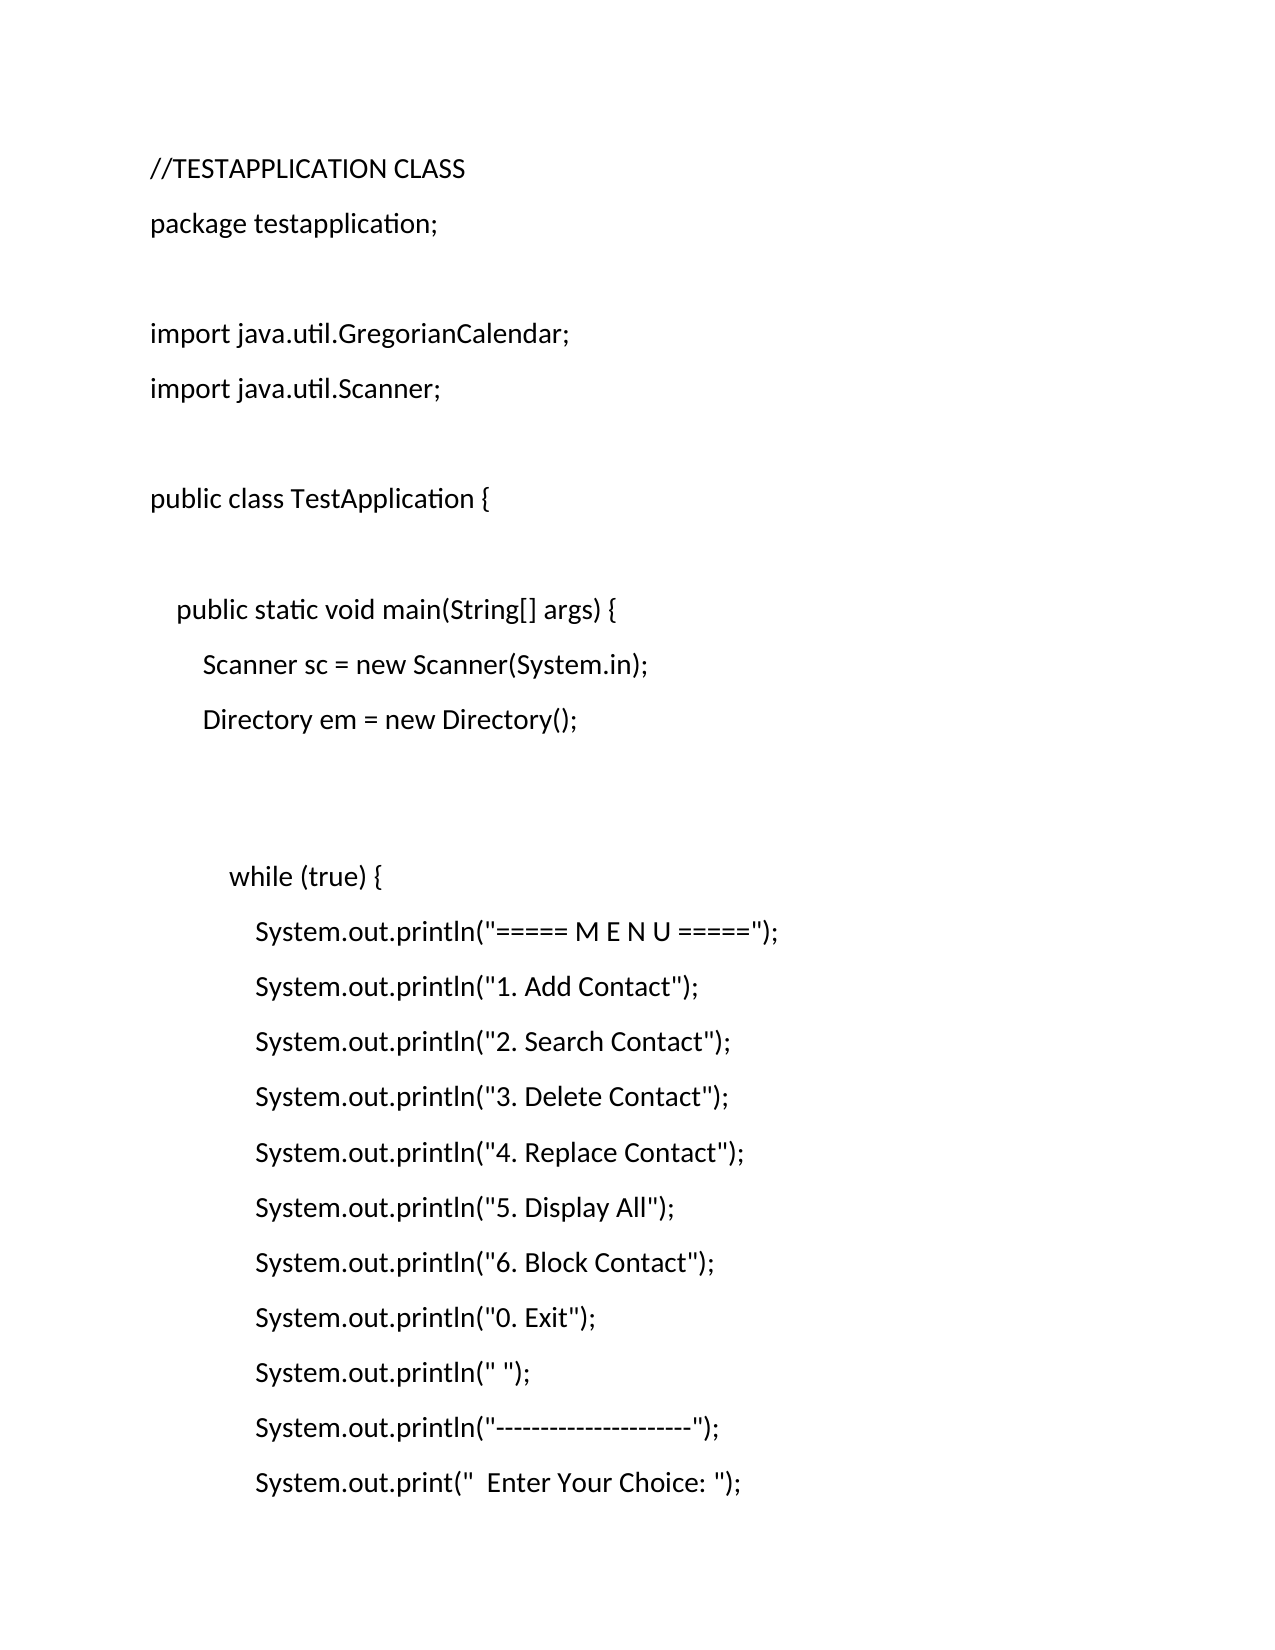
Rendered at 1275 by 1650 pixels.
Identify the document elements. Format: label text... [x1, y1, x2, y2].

text System.out.println("6. Block Contact"); [150, 1244, 1125, 1279]
text System.out.println(" "); [150, 1354, 1125, 1390]
text System.out.println("2. Search Contact"); [150, 1023, 1125, 1059]
text import java.util.GregorianCalendar; [150, 315, 1125, 351]
text System.out.println("3. Delete Contact"); [150, 1078, 1125, 1114]
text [150, 1409, 1125, 1445]
text import java.util.Scanner; [150, 370, 1125, 406]
text System.out.println("5. Display All"); [150, 1189, 1125, 1224]
text System.out.println("4. Replace Contact"); [150, 1134, 1125, 1169]
text Scanner sc = new Scanner(System.in); [150, 646, 1125, 682]
text package testapplication; [150, 205, 1125, 241]
text System.out.println("===== M E N U ====="); [150, 913, 1125, 949]
text Directory em = new Directory(); [150, 701, 1125, 737]
text System.out.print(" Enter Your Choice: "); [150, 1464, 1125, 1500]
text //TESTAPPLICATION CLASS [150, 150, 1125, 186]
text public class TestApplication { [150, 481, 1125, 516]
text System.out.println("1. Add Contact"); [150, 968, 1125, 1004]
text System.out.println("0. Exit"); [150, 1299, 1125, 1334]
text while (true) { [150, 858, 1125, 894]
text public static void main(String[] args) { [150, 591, 1125, 626]
